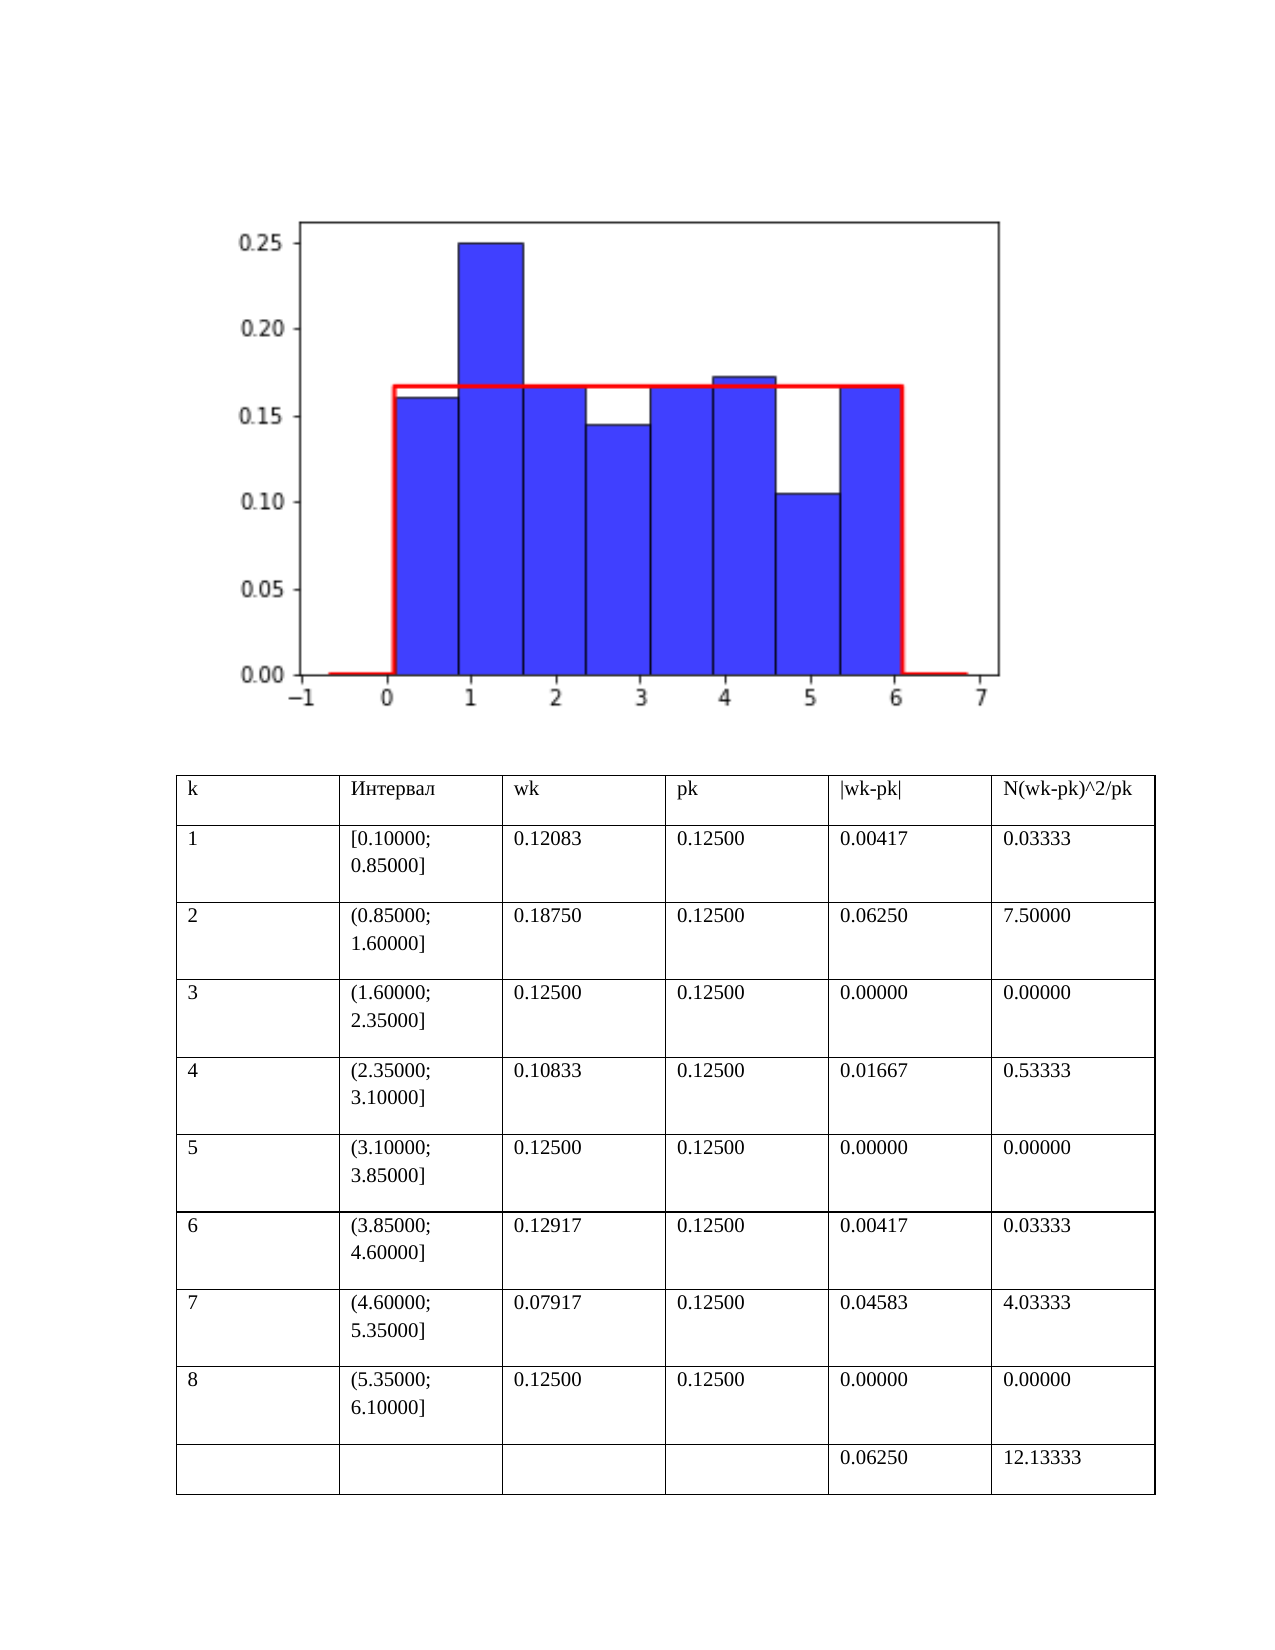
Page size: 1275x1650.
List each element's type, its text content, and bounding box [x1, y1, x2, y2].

table_cell 0.12500 [666, 1367, 828, 1444]
table_cell 0.06250 [829, 1445, 991, 1493]
table_header k [177, 776, 339, 824]
table_cell 6 [177, 1213, 339, 1289]
table_cell 0.12083 [503, 826, 665, 902]
table_header N(wk-pk)^2/pk [992, 776, 1154, 824]
table_cell (3.85000; 4.60000] [340, 1213, 502, 1289]
table_cell 8 [177, 1367, 339, 1444]
table_cell 0.03333 [992, 1213, 1154, 1289]
table_cell 0.01667 [829, 1058, 991, 1134]
table_cell 0.00000 [992, 1135, 1154, 1211]
table_cell 0.12500 [666, 903, 828, 979]
table_cell 0.12500 [666, 980, 828, 1057]
table_cell 0.18750 [503, 903, 665, 979]
table_cell 0.00000 [829, 980, 991, 1057]
table_cell (4.60000; 5.35000] [340, 1290, 502, 1366]
table_cell 5 [177, 1135, 339, 1211]
table_cell 0.07917 [503, 1290, 665, 1366]
table_cell 12.13333 [992, 1445, 1154, 1493]
table_cell 0.12917 [503, 1213, 665, 1289]
table_cell [0.10000; 0.85000] [340, 826, 502, 902]
table_cell 4.03333 [992, 1290, 1154, 1366]
table_header |wk-pk| [829, 776, 991, 824]
table_cell 0.12500 [503, 1367, 665, 1444]
table_header pk [666, 776, 828, 824]
table_cell 3 [177, 980, 339, 1057]
table_cell (3.10000; 3.85000] [340, 1135, 502, 1211]
table_cell 0.12500 [666, 826, 828, 902]
table_cell 4 [177, 1058, 339, 1134]
table_cell (5.35000; 6.10000] [340, 1367, 502, 1444]
table_cell 7.50000 [992, 903, 1154, 979]
table_cell 0.03333 [992, 826, 1154, 902]
table_cell 0.12500 [666, 1135, 828, 1211]
picture [187, 150, 1088, 750]
table_cell 0.12500 [666, 1290, 828, 1366]
table_cell 0.00417 [829, 826, 991, 902]
table_header wk [503, 776, 665, 824]
table_cell 0.12500 [666, 1213, 828, 1289]
table_cell 0.12500 [503, 1135, 665, 1211]
table_cell 0.00000 [992, 1367, 1154, 1444]
table_cell 1 [177, 826, 339, 902]
table_cell (1.60000; 2.35000] [340, 980, 502, 1057]
table_cell 0.00000 [992, 980, 1154, 1057]
table_cell 0.12500 [666, 1058, 828, 1134]
table_cell 0.04583 [829, 1290, 991, 1366]
table_cell [503, 1445, 665, 1493]
table_cell (0.85000; 1.60000] [340, 903, 502, 979]
table_cell (2.35000; 3.10000] [340, 1058, 502, 1134]
table_cell 0.10833 [503, 1058, 665, 1134]
table_header Интервал [340, 776, 502, 824]
table_cell [666, 1445, 828, 1493]
table_cell 0.00000 [829, 1135, 991, 1211]
table_cell 0.00417 [829, 1213, 991, 1289]
table_cell [340, 1445, 502, 1493]
table_cell 0.00000 [829, 1367, 991, 1444]
table_cell 0.06250 [829, 903, 991, 979]
table_cell 0.12500 [503, 980, 665, 1057]
table_cell 2 [177, 903, 339, 979]
table_cell 7 [177, 1290, 339, 1366]
table_cell 0.53333 [992, 1058, 1154, 1134]
table_cell [177, 1445, 339, 1493]
